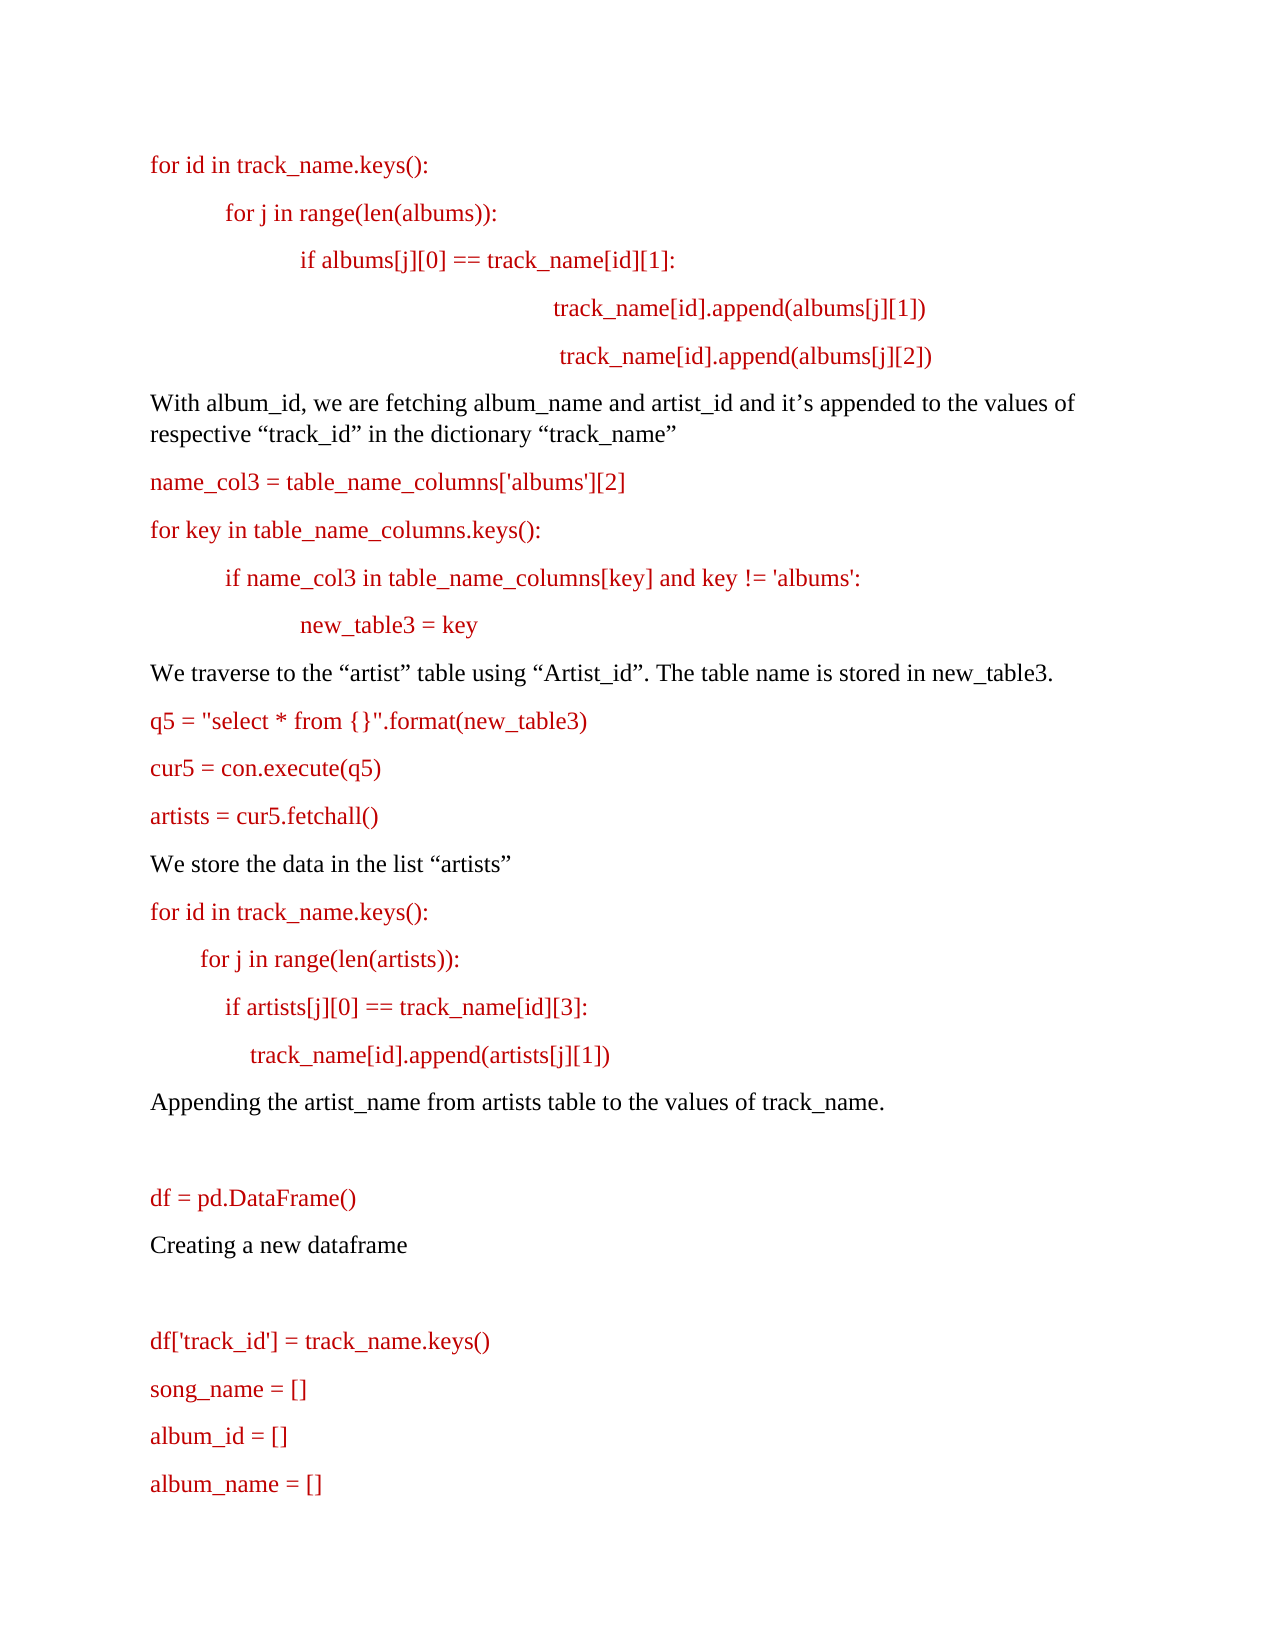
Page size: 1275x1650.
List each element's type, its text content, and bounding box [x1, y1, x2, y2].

text if albums[j][0] == track_name[id][1]: [150, 245, 1125, 274]
text new_table3 = key [150, 610, 1125, 639]
text for id in track_name.keys(): [150, 150, 1125, 179]
text df['track_id'] = track_name.keys() [150, 1326, 1125, 1355]
text if artists[j][0] == track_name[id][3]: [150, 992, 1125, 1021]
text Appending the artist_name from artists table to the values of track_name. [150, 1087, 1125, 1116]
text df = pd.DataFrame() [150, 1183, 1125, 1212]
text track_name[id].append(albums[j][1]) [150, 293, 1125, 322]
text name_col3 = table_name_columns['albums'][2] [150, 467, 1125, 496]
text if name_col3 in table_name_columns[key] and key != 'albums': [150, 563, 1125, 591]
text artists = cur5.fetchall() [150, 801, 1125, 830]
text song_name = [] [150, 1374, 1125, 1402]
text for key in table_name_columns.keys(): [150, 515, 1125, 544]
text track_name[id].append(artists[j][1]) [150, 1040, 1125, 1068]
text album_id = [] [150, 1421, 1125, 1450]
text for j in range(len(albums)): [150, 198, 1125, 226]
text We traverse to the “artist” table using “Artist_id”. The table name is stored in new_table3. [150, 658, 1125, 687]
text for id in track_name.keys(): [150, 897, 1125, 925]
text Creating a new dataframe [150, 1231, 1125, 1259]
text album_name = [] [150, 1469, 1125, 1498]
text for j in range(len(artists)): [150, 944, 1125, 973]
text q5 = "select * from {}".format(new_table3) [150, 706, 1125, 734]
text We store the data in the list “artists” [150, 849, 1125, 878]
text track_name[id].append(albums[j][2]) [150, 341, 1125, 369]
text With album_id, we are fetching album_name and artist_id and it’s appended to the values of respective “track_id” in the dictionary “track_name” [150, 388, 1125, 448]
text cur5 = con.execute(q5) [150, 753, 1125, 782]
